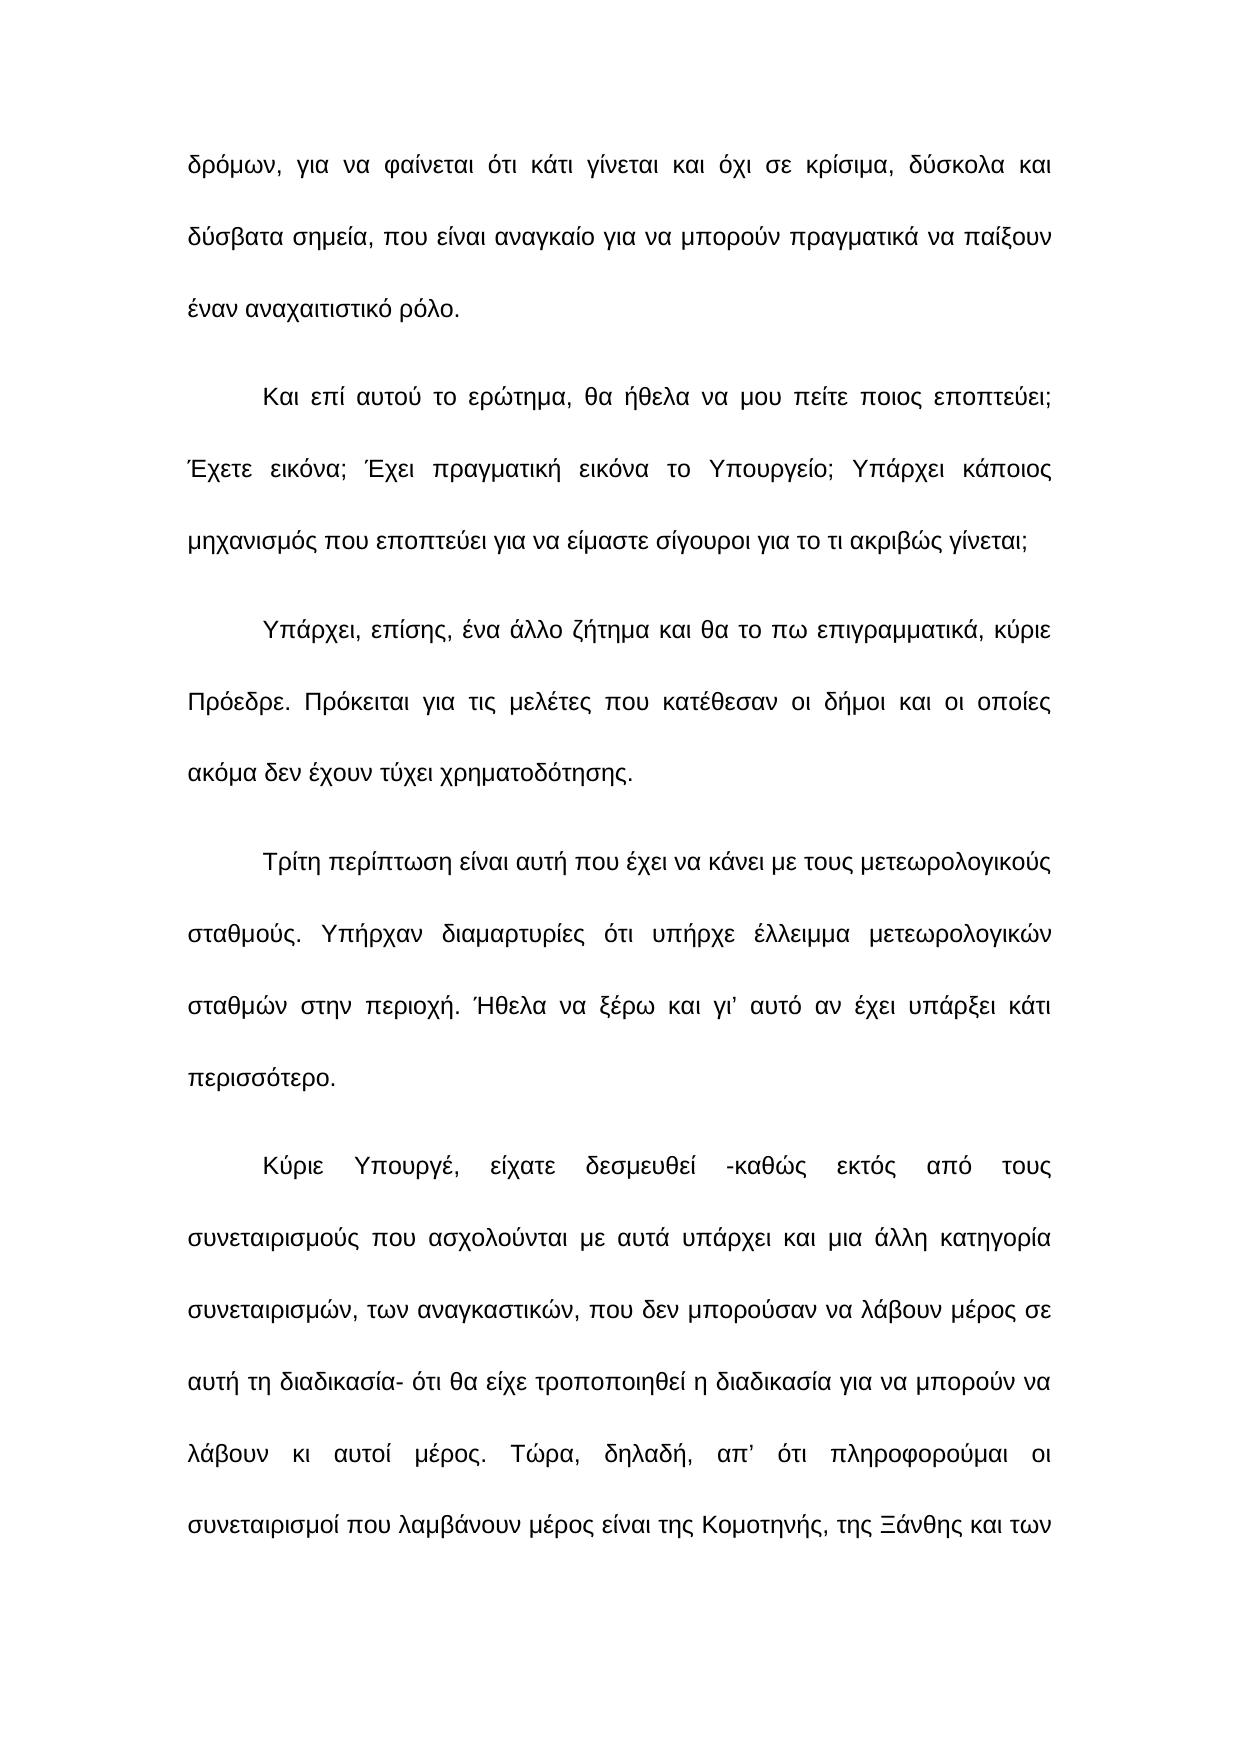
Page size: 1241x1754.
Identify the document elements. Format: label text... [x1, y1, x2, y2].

text Και επί αυτού το ερώτημα, θα ήθελα να μου πείτε ποιος εποπτεύει; Έχετε εικόνα; Έχει πραγματική εικόνα το Υπουργείο; Υπάρχει κάποιος μηχανισμός που εποπτεύει για να είμαστε σίγουροι για το τι ακριβώς γίνεται; [187, 382, 1053, 555]
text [187, 150, 1053, 322]
text Υπάρχει, επίσης, ένα άλλο ζήτημα και θα το πω επιγραμματικά, κύριε Πρόεδρε. Πρόκειται για τις μελέτες που κατέθεσαν οι δήμοι και οι οποίες ακόμα δεν έχουν τύχει χρηματοδότησης. [187, 614, 1053, 787]
text Τρίτη περίπτωση είναι αυτή που έχει να κάνει με τους μετεωρολογικούς σταθμούς. Υπήρχαν διαμαρτυρίες ότι υπήρχε έλλειμμα μετεωρολογικών σταθμών στην περιοχή. Ήθελα να ξέρω και γι’ αυτό αν έχει υπάρξει κάτι περισσότερο. [187, 847, 1053, 1091]
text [187, 1151, 1053, 1539]
